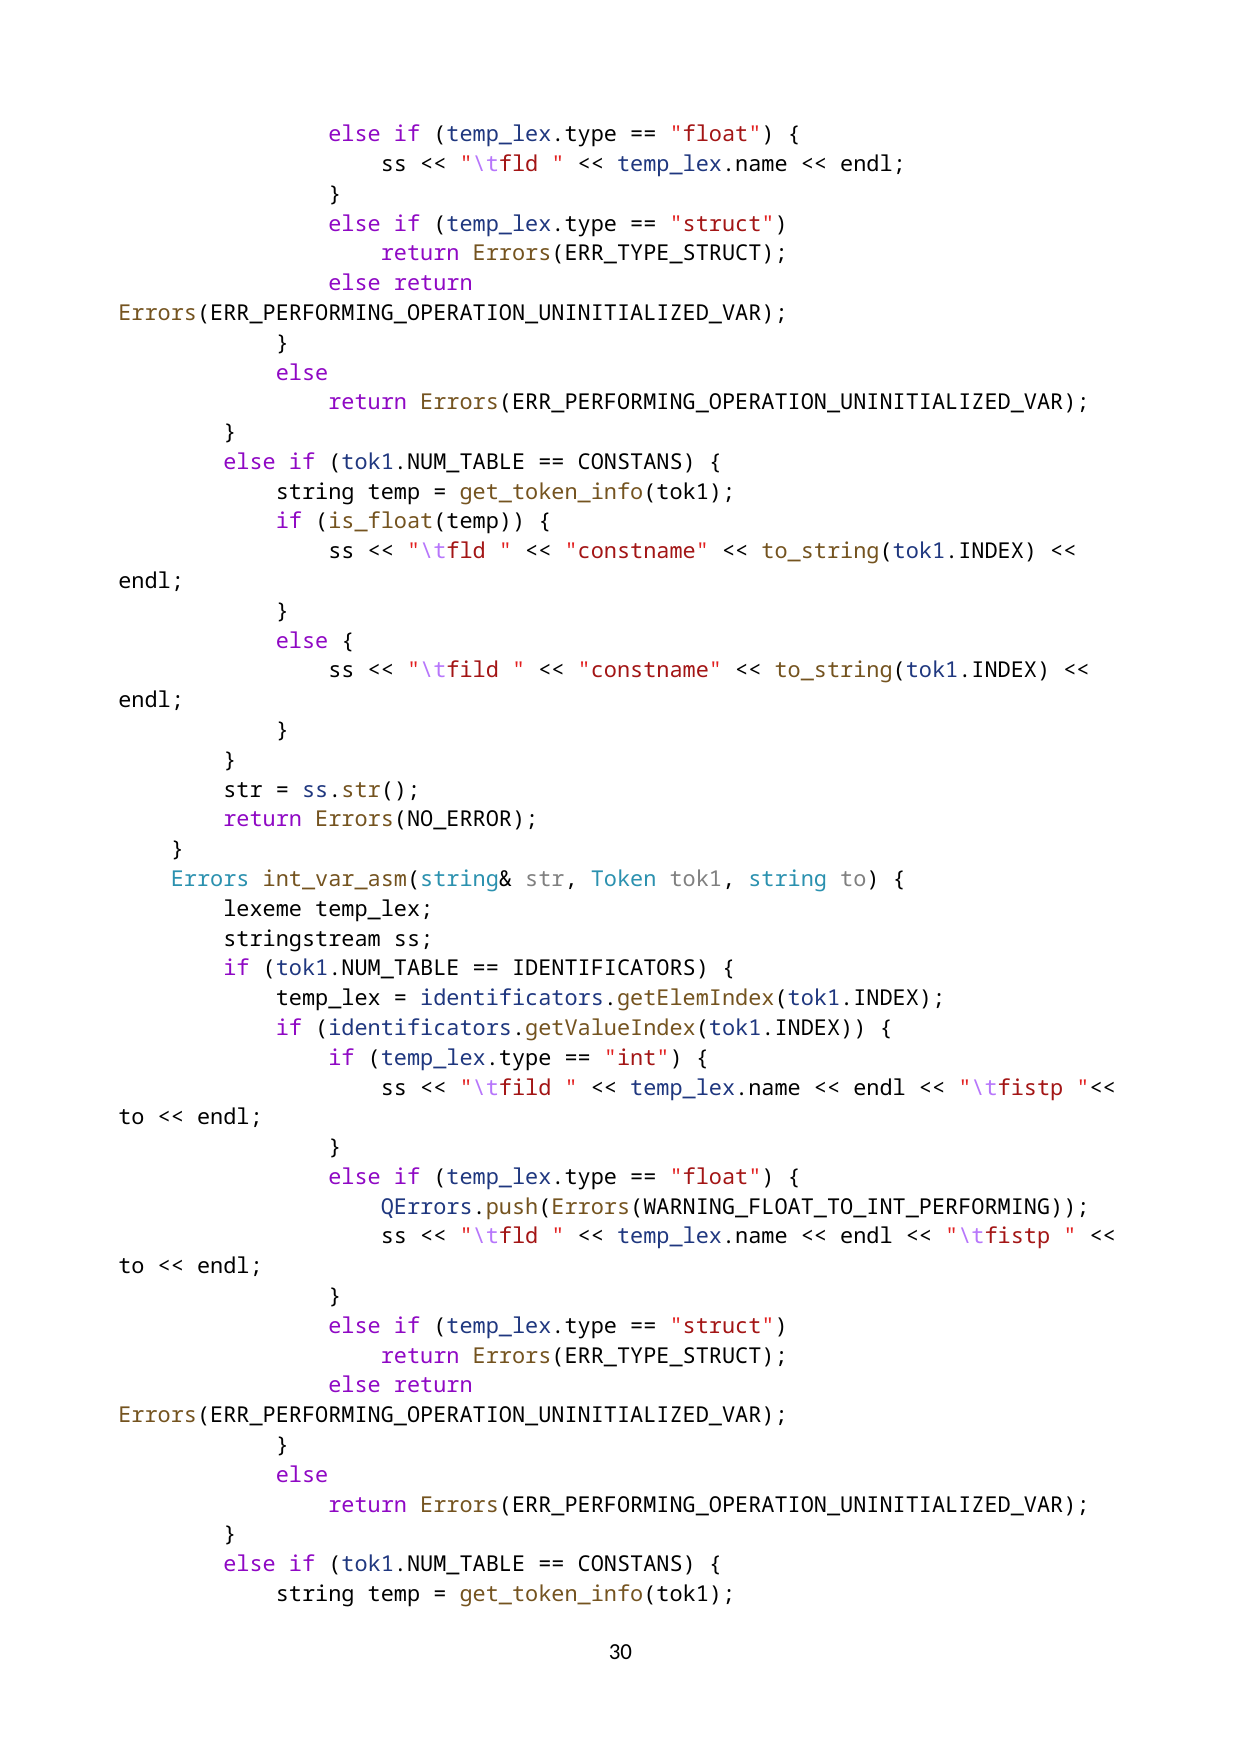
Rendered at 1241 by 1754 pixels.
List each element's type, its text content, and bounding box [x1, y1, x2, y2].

text lexeme temp_lex; [118, 893, 1122, 922]
text else { [118, 624, 1122, 654]
text else return Errors(ERR_PERFORMING_OPERATION_UNINITIALIZED_VAR); [118, 267, 1122, 327]
text } [118, 178, 1122, 207]
text ss << "\tfild " << "constname" << to_string(tok1.INDEX) << endl; [118, 654, 1122, 714]
text } [118, 595, 1122, 624]
text if (is_float(temp)) { [118, 505, 1122, 535]
text else if (temp_lex.type == "float") { [118, 1161, 1122, 1191]
text else if (temp_lex.type == "struct") [118, 207, 1122, 237]
text Errors int_var_asm(string& str, Token tok1, string to) { [118, 863, 1122, 893]
text temp_lex = identificators.getElemIndex(tok1.INDEX); [118, 982, 1122, 1012]
text } [118, 1280, 1122, 1310]
text string temp = get_token_info(tok1); [118, 476, 1122, 505]
text else [118, 356, 1122, 386]
text str = ss.str(); [118, 773, 1122, 803]
text } [118, 416, 1122, 446]
text else return Errors(ERR_PERFORMING_OPERATION_UNINITIALIZED_VAR); [118, 1369, 1122, 1429]
text return Errors(ERR_PERFORMING_OPERATION_UNINITIALIZED_VAR); [118, 1488, 1122, 1518]
text ss << "\tfld " << temp_lex.name << endl << "\tfistp " << to << endl; [118, 1220, 1122, 1280]
text if (identificators.getValueIndex(tok1.INDEX)) { [118, 1012, 1122, 1042]
text ss << "\tfld " << "constname" << to_string(tok1.INDEX) << endl; [118, 535, 1122, 595]
text else if (temp_lex.type == "float") { [118, 118, 1122, 148]
text QErrors.push(Errors(WARNING_FLOAT_TO_INT_PERFORMING)); [118, 1191, 1122, 1220]
text } [118, 327, 1122, 356]
text if (tok1.NUM_TABLE == IDENTIFICATORS) { [118, 952, 1122, 982]
text ss << "\tfld " << temp_lex.name << endl; [118, 148, 1122, 178]
text } [118, 833, 1122, 863]
text return Errors(ERR_TYPE_STRUCT); [118, 1339, 1122, 1369]
text } [118, 1518, 1122, 1548]
text else [118, 1459, 1122, 1488]
text return Errors(NO_ERROR); [118, 803, 1122, 833]
text } [118, 744, 1122, 773]
text stringstream ss; [118, 922, 1122, 952]
text else if (temp_lex.type == "struct") [118, 1310, 1122, 1339]
text } [118, 714, 1122, 744]
text } [118, 1429, 1122, 1459]
text return Errors(ERR_TYPE_STRUCT); [118, 237, 1122, 267]
text else if (tok1.NUM_TABLE == CONSTANS) { [118, 446, 1122, 476]
text if (temp_lex.type == "int") { [118, 1042, 1122, 1071]
text string temp = get_token_info(tok1); [118, 1578, 1122, 1608]
text } [118, 1131, 1122, 1161]
text else if (tok1.NUM_TABLE == CONSTANS) { [118, 1548, 1122, 1578]
text ss << "\tfild " << temp_lex.name << endl << "\tfistp "<< to << endl; [118, 1071, 1122, 1131]
text return Errors(ERR_PERFORMING_OPERATION_UNINITIALIZED_VAR); [118, 386, 1122, 416]
